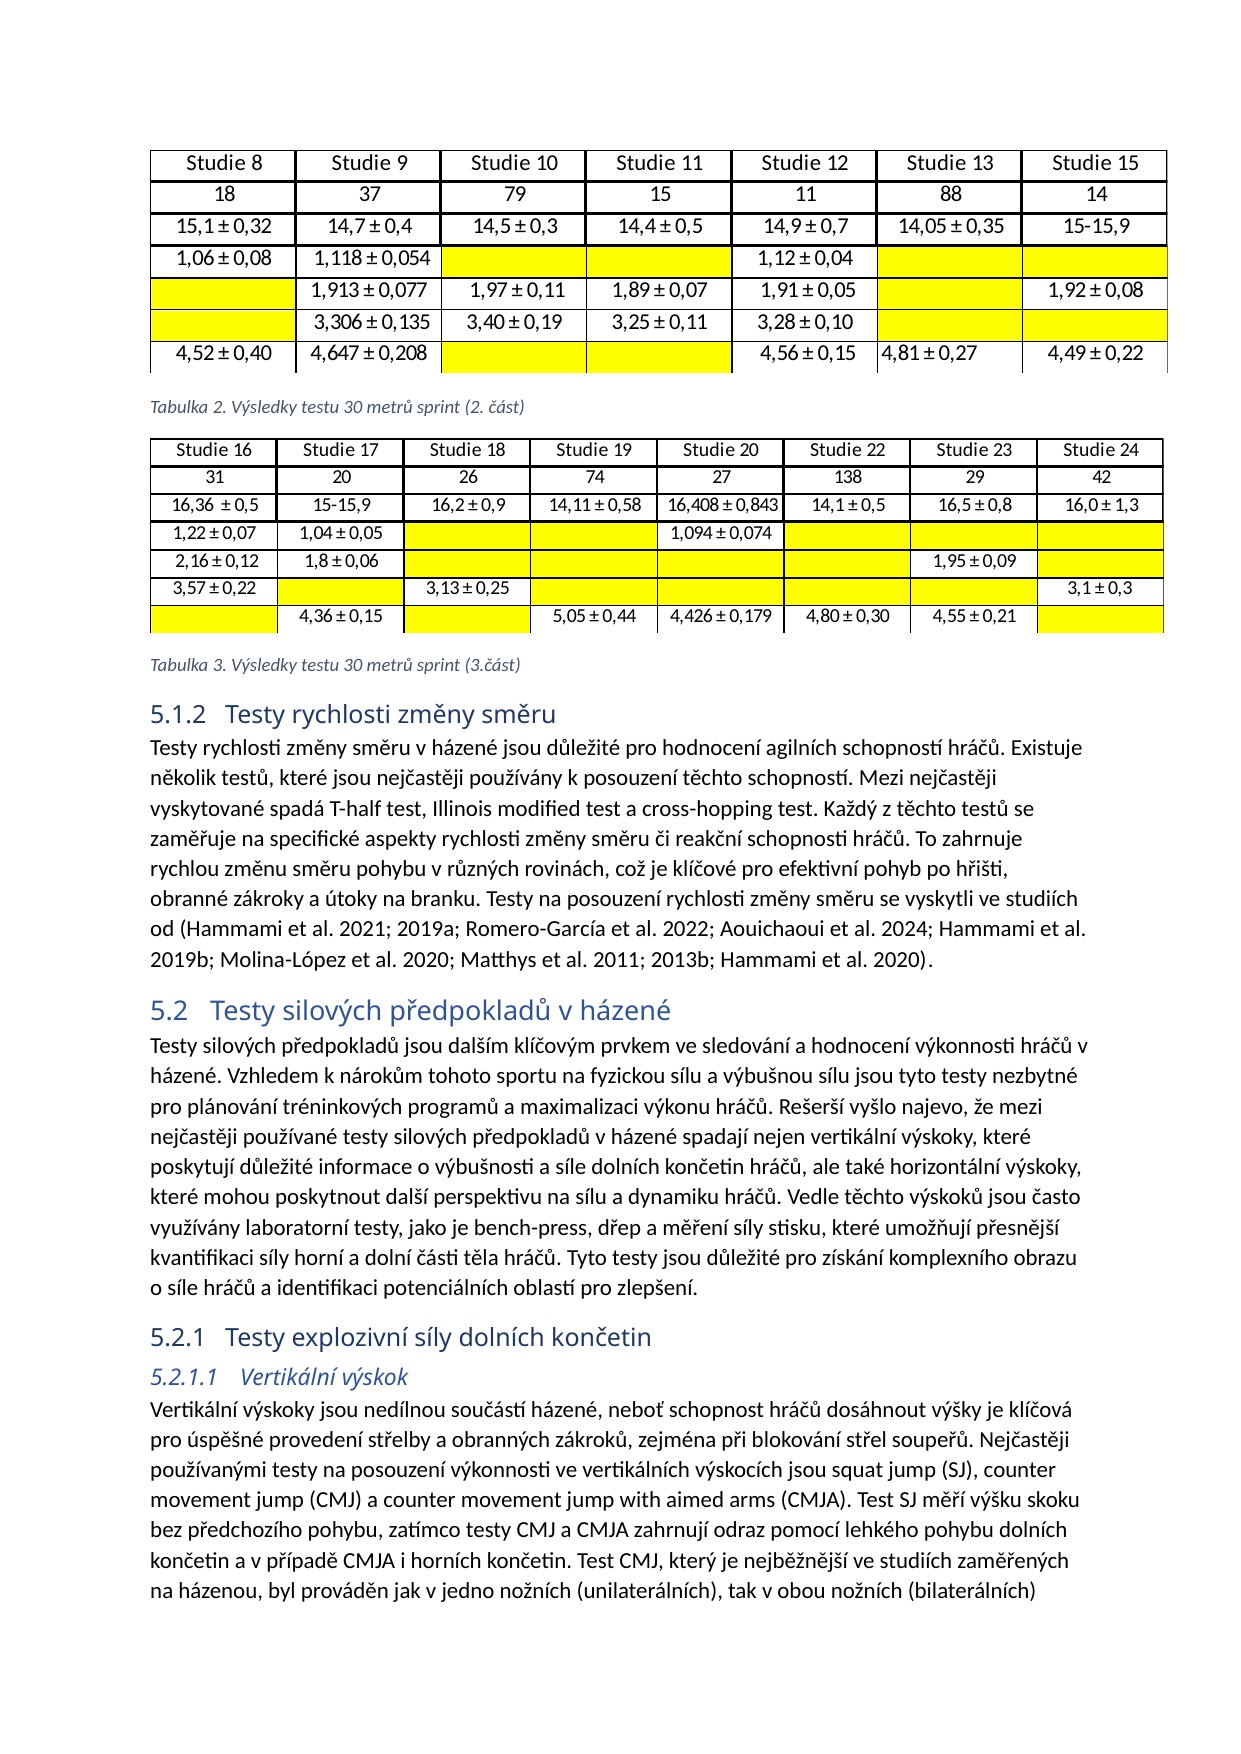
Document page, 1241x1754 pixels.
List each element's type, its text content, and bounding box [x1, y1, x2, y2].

subtitle Testy rychlosti změny směru [150, 697, 1090, 731]
subtitle Vertikální výskok [150, 1361, 1090, 1392]
text Testy rychlosti změny směru v házené jsou důležité pro hodnocení agilních schopností hráčů. Existuje několik testů, které jsou nejčastěji používány k posouzení těchto schopností. Mezi nejčastěji vyskytované spadá T-half test, Illinois modified test a cross-hopping test. Každý z těchto testů se zaměřuje na specifické aspekty rychlosti změny směru či reakční schopnosti hráčů. To zahrnuje rychlou změnu směru pohybu v různých rovinách, což je klíčové pro efektivní pohyb po hřišti, obranné zákroky a útoky na branku. Testy na posouzení rychlosti změny směru se vyskytli ve studiích od (Hammami et al. 2021; 2019a; Romero-García et al. 2022; Aouichaoui et al. 2024; Hammami et al. 2019b; Molina-López et al. 2020; Matthys et al. 2011; 2013b; Hammami et al. 2020). [150, 733, 1090, 973]
subtitle Testy silových předpokladů v házené [150, 992, 1090, 1028]
text Testy silových předpokladů jsou dalším klíčovým prvkem ve sledování a hodnocení výkonnosti hráčů v házené. Vzhledem k nárokům tohoto sportu na fyzickou sílu a výbušnou sílu jsou tyto testy nezbytné pro plánování tréninkových programů a maximalizaci výkonu hráčů. Rešerší vyšlo najevo, že mezi nejčastěji používané testy silových předpokladů v házené spadají nejen vertikální výskoky, které poskytují důležité informace o výbušnosti a síle dolních končetin hráčů, ale také horizontální výskoky, které mohou poskytnout další perspektivu na sílu a dynamiku hráčů. Vedle těchto výskoků jsou často využívány laboratorní testy, jako je bench-press, dřep a měření síly stisku, které umožňují přesnější kvantifikaci síly horní a dolní části těla hráčů. Tyto testy jsou důležité pro získání komplexního obrazu o síle hráčů a identifikaci potenciálních oblastí pro zlepšení. [150, 1031, 1090, 1301]
subtitle Testy explozivní síly dolních končetin [150, 1320, 1090, 1354]
